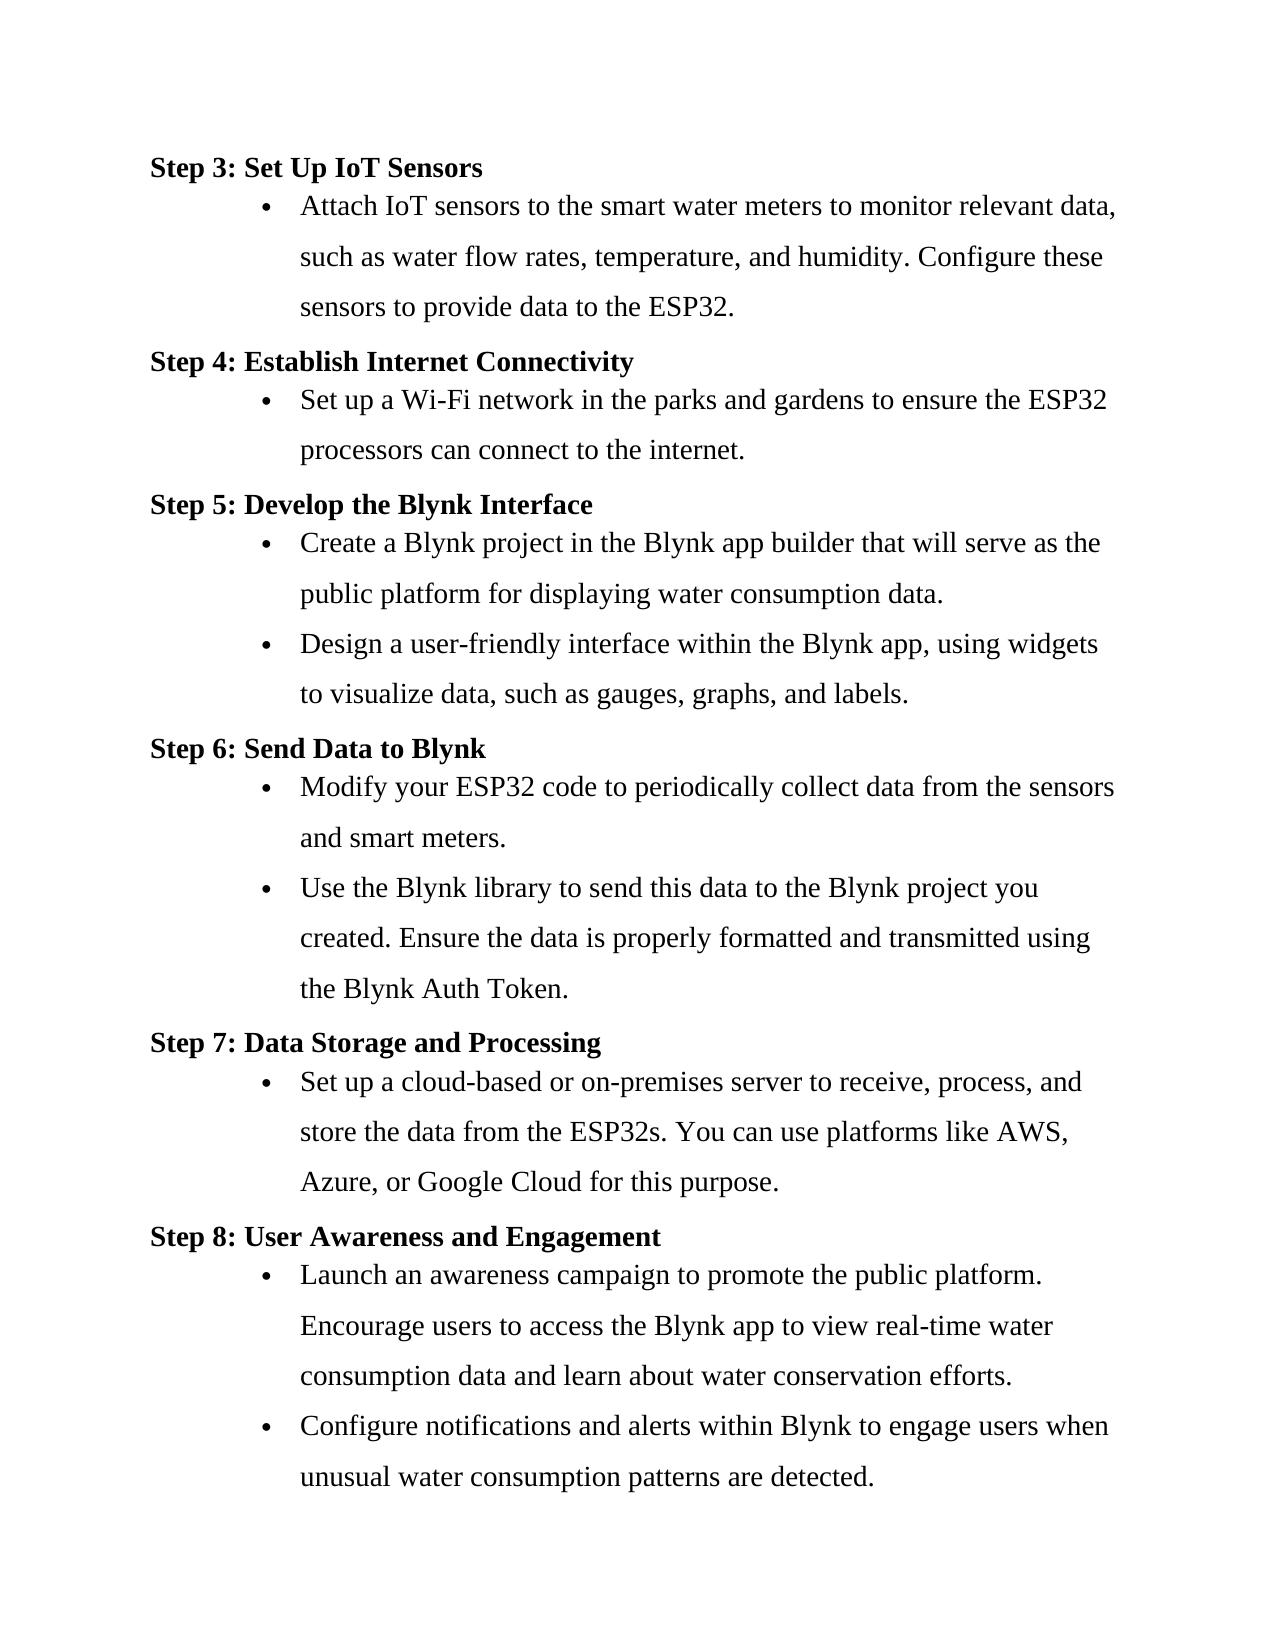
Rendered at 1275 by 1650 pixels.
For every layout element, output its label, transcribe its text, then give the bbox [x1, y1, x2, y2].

list Create a Blynk project in the Blynk app builder that will serve as the public platform for displaying water consumption data. [262, 526, 1125, 609]
subtitle Step 5: Develop the Blynk Interface [150, 487, 1125, 521]
list Set up a Wi-Fi network in the parks and gardens to ensure the ESP32 processors can connect to the internet. [262, 382, 1125, 466]
subtitle Step 3: Set Up IoT Sensors [150, 150, 1125, 183]
list Launch an awareness campaign to promote the public platform. Encourage users to access the Blynk app to view real-time water consumption data and learn about water conservation efforts. [262, 1257, 1125, 1392]
list Attach IoT sensors to the smart water meters to monitor relevant data, such as water flow rates, temperature, and humidity. Configure these sensors to provide data to the ESP32. [262, 188, 1125, 323]
list Modify your ESP32 code to periodically collect data from the sensors and smart meters. [262, 769, 1125, 853]
list Configure notifications and alerts within Blynk to engage users when unusual water consumption patterns are detected. [262, 1408, 1125, 1492]
list Set up a cloud-based or on-premises server to receive, process, and store the data from the ESP32s. You can use platforms like AWS, Azure, or Google Cloud for this purpose. [262, 1064, 1125, 1198]
list Design a user-friendly interface within the Blynk app, using widgets to visualize data, such as gauges, graphs, and labels. [262, 626, 1125, 710]
subtitle Step 4: Establish Internet Connectivity [150, 344, 1125, 377]
list Use the Blynk library to send this data to the Blynk project you created. Ensure the data is properly formatted and transmitted using the Blynk Auth Token. [262, 870, 1125, 1004]
subtitle Step 7: Data Storage and Processing [150, 1025, 1125, 1059]
subtitle Step 8: User Awareness and Engagement [150, 1219, 1125, 1252]
subtitle Step 6: Send Data to Blynk [150, 731, 1125, 764]
